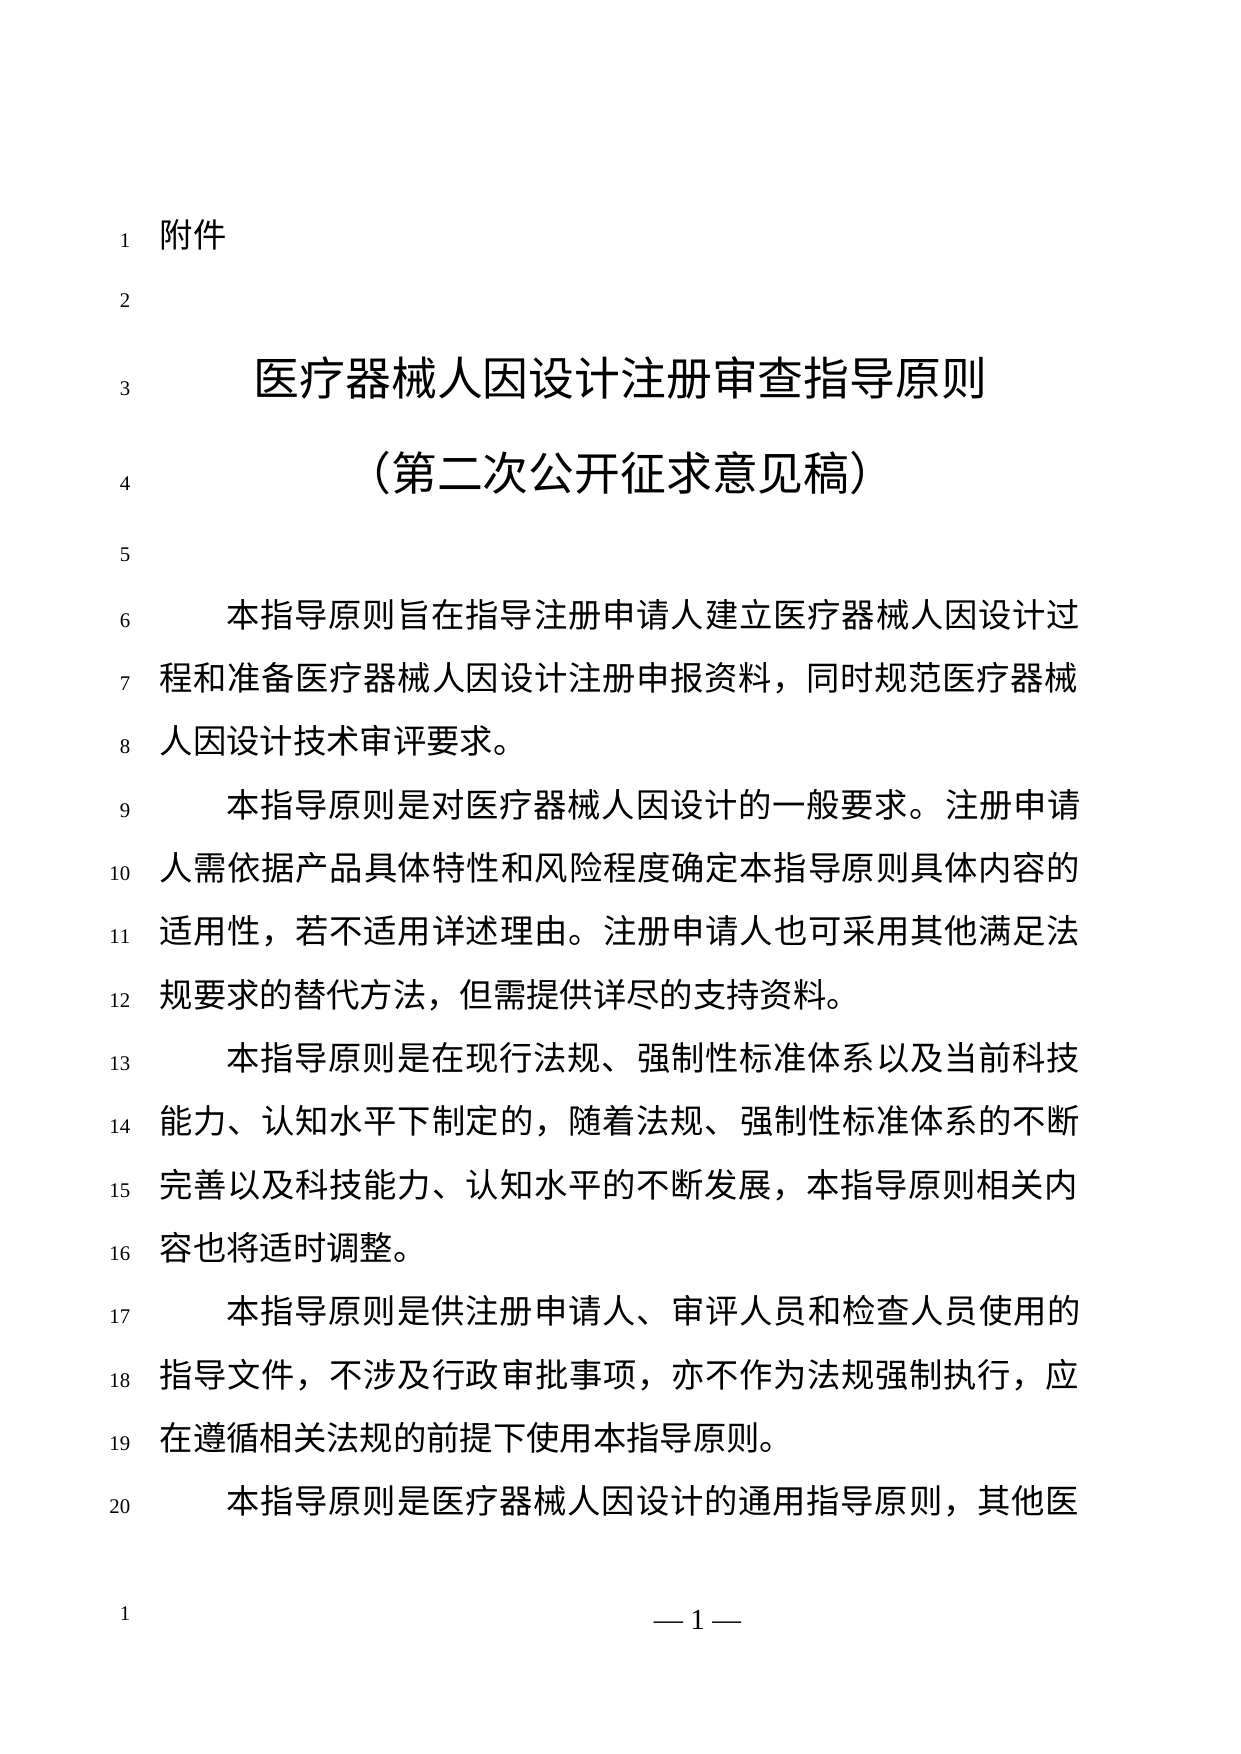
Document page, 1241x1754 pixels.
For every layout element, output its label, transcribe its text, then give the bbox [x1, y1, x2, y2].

text 本指导原则是在现行法规、强制性标准体系以及当前科技能力、认知水平下制定的，随着法规、强制性标准体系的不断完善以及科技能力、认知水平的不断发展，本指导原则相关内容也将适时调整。 [159, 1024, 1081, 1277]
text 医疗器械人因设计注册审查指导原则 [159, 327, 1081, 422]
text （第二次公开征求意见稿） [159, 422, 1081, 517]
text 附件 [159, 201, 1081, 264]
text 本指导原则旨在指导注册申请人建立医疗器械人因设计过程和准备医疗器械人因设计注册申报资料，同时规范医疗器械人因设计技术审评要求。 [159, 581, 1081, 771]
text 本指导原则是对医疗器械人因设计的一般要求。注册申请人需依据产品具体特性和风险程度确定本指导原则具体内容的适用性，若不适用详述理由。注册申请人也可采用其他满足法规要求的替代方法，但需提供详尽的支持资料。 [159, 771, 1081, 1024]
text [159, 1467, 1081, 1531]
text 本指导原则是供注册申请人、审评人员和检查人员使用的指导文件，不涉及行政审批事项，亦不作为法规强制执行，应在遵循相关法规的前提下使用本指导原则。 [159, 1277, 1081, 1467]
